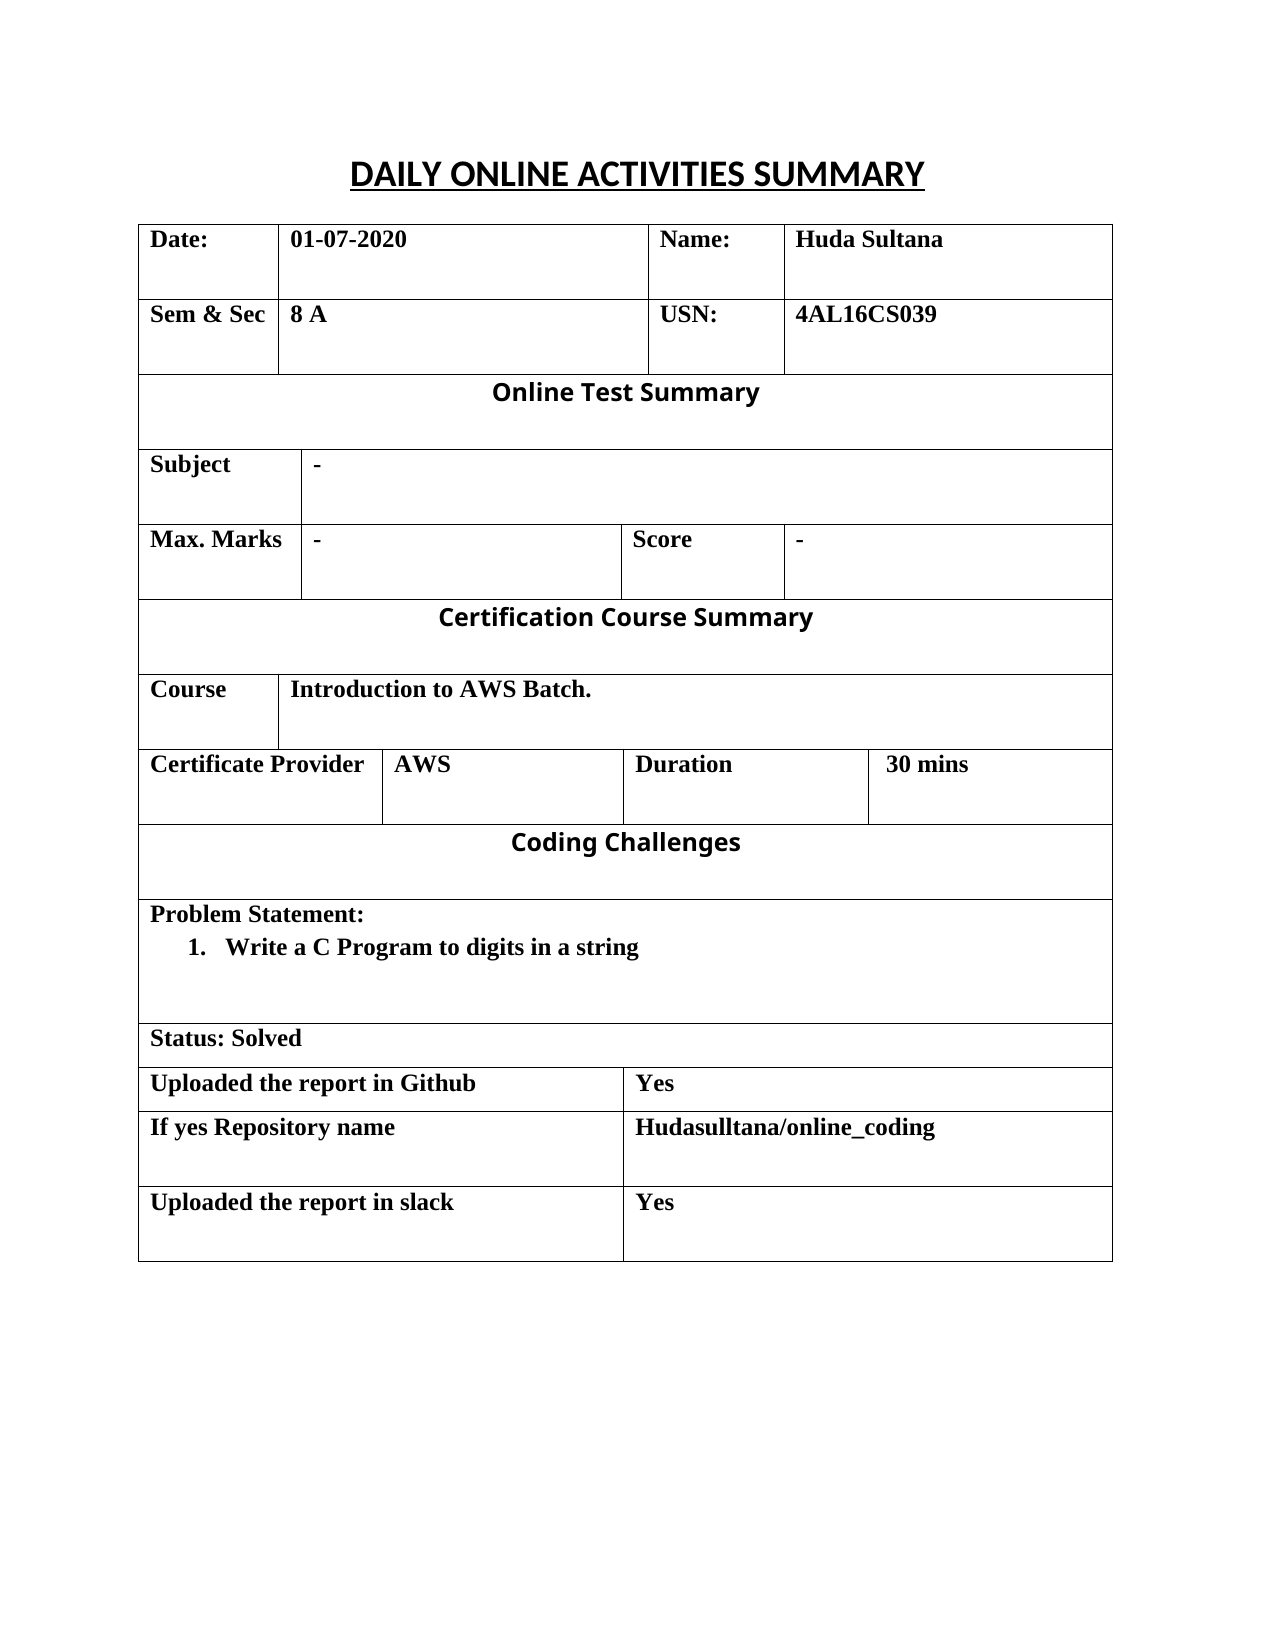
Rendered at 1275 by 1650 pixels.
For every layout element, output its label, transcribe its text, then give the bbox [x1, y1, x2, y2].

table_cell Status: Solved [139, 1024, 1112, 1067]
table_header Name: [649, 225, 784, 298]
table_cell Certification Course Summary [139, 600, 1112, 673]
table_cell Uploaded the report in slack [139, 1187, 623, 1261]
table_cell Max. Marks [139, 525, 301, 598]
text DAILY ONLINE ACTIVITIES SUMMARY [150, 150, 1125, 196]
table_cell - [302, 450, 1112, 523]
table_cell Subject [139, 450, 301, 523]
table_cell Yes [624, 1068, 1112, 1111]
table_cell Yes [624, 1187, 1112, 1261]
table_cell Introduction to AWS Batch. [279, 675, 1112, 748]
table_cell Score [622, 525, 784, 598]
table_header Date: [139, 225, 278, 298]
table_cell Certificate Provider [139, 750, 382, 823]
table_cell 30 mins [869, 750, 1112, 823]
table_cell Hudasulltana/online_coding [624, 1112, 1112, 1186]
table_cell 4AL16CS039 [785, 300, 1112, 373]
table_cell Uploaded the report in Github [139, 1068, 623, 1111]
table_cell Online Test Summary [139, 375, 1112, 448]
table_cell 8 A [279, 300, 648, 373]
table_cell USN: [649, 300, 784, 373]
table_header 01-07-2020 [279, 225, 648, 298]
table_cell Course [139, 675, 278, 748]
table_cell Sem & Sec [139, 300, 278, 373]
table_cell - [785, 525, 1112, 598]
table_header Huda Sultana [785, 225, 1112, 298]
table_cell - [302, 525, 621, 598]
table_cell Problem Statement: Write a C Program to digits in a string [139, 900, 1112, 1022]
table_cell Coding Challenges [139, 825, 1112, 898]
table_cell AWS [383, 750, 623, 823]
table_cell If yes Repository name [139, 1112, 623, 1186]
table_cell Duration [624, 750, 868, 823]
